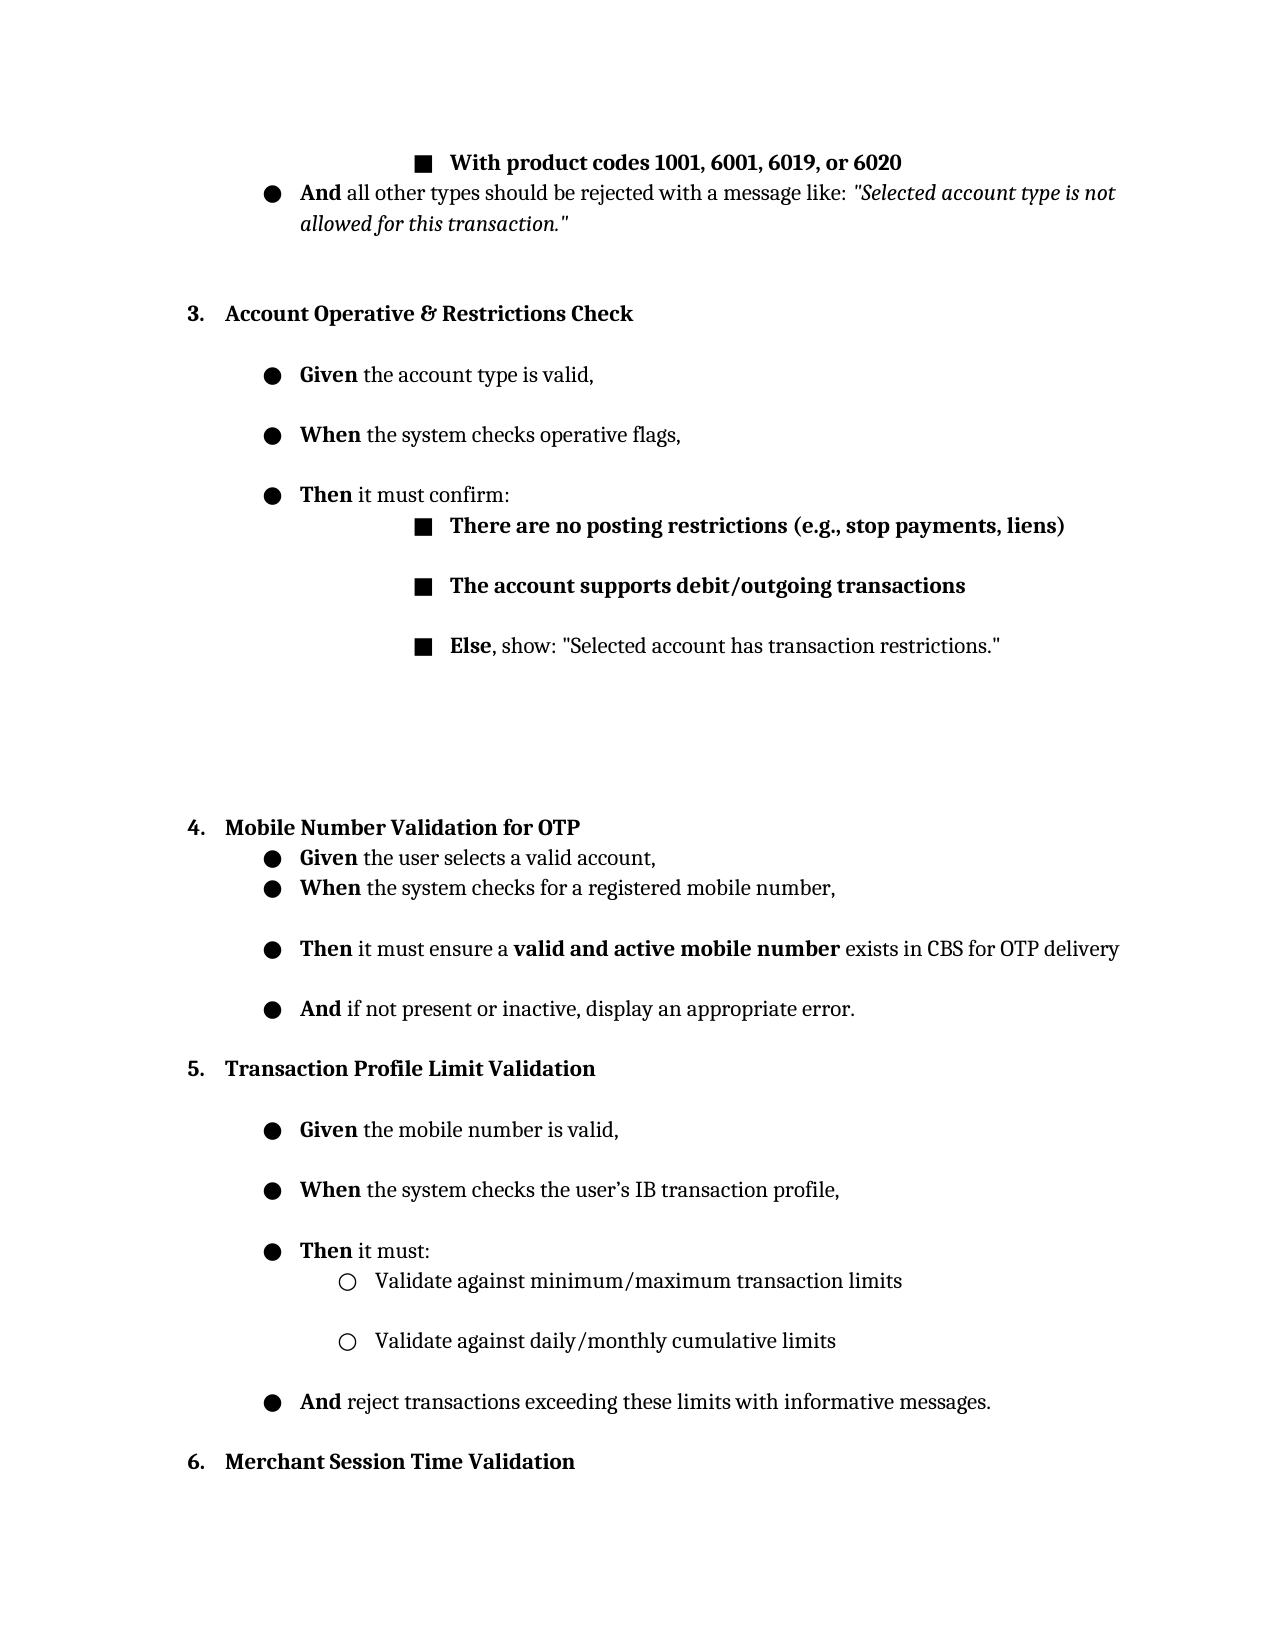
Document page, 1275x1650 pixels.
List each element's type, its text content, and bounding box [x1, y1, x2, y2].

list Else, show: "Selected account has transaction restrictions." [412, 633, 1125, 660]
list The account supports debit/outgoing transactions [412, 573, 1125, 599]
list And if not present or inactive, display an appropriate error. [262, 996, 1125, 1022]
list There are no posting restrictions (e.g., stop payments, liens) [412, 512, 1125, 569]
list Mobile Number Validation for OTP [187, 814, 1125, 841]
list With product codes 1001, 6001, 6019, or 6020 [412, 150, 1125, 176]
list When the system checks operative flags, [262, 422, 1125, 478]
list Account Operative & Restrictions Check [187, 301, 1125, 327]
list Given the user selects a valid account, [262, 845, 1125, 871]
list Given the account type is valid, [262, 361, 1125, 418]
list Validate against minimum/maximum transaction limits [337, 1268, 1125, 1324]
list Transaction Profile Limit Validation [187, 1056, 1125, 1083]
list Given the mobile number is valid, [262, 1117, 1125, 1173]
list Then it must: [262, 1237, 1125, 1264]
list And reject transactions exceeding these limits with informative messages. [262, 1388, 1125, 1415]
list Then it must ensure a valid and active mobile number exists in CBS for OTP delivery [262, 935, 1125, 962]
list When the system checks for a registered mobile number, [262, 875, 1125, 932]
list Merchant Session Time Validation [187, 1449, 1125, 1475]
list Then it must confirm: [262, 482, 1125, 509]
list When the system checks the user’s IB transaction profile, [262, 1177, 1125, 1234]
list Validate against daily/monthly cumulative limits [337, 1328, 1125, 1354]
list And all other types should be rejected with a message like: "Selected account type is not allowed for this transaction." [262, 180, 1125, 237]
